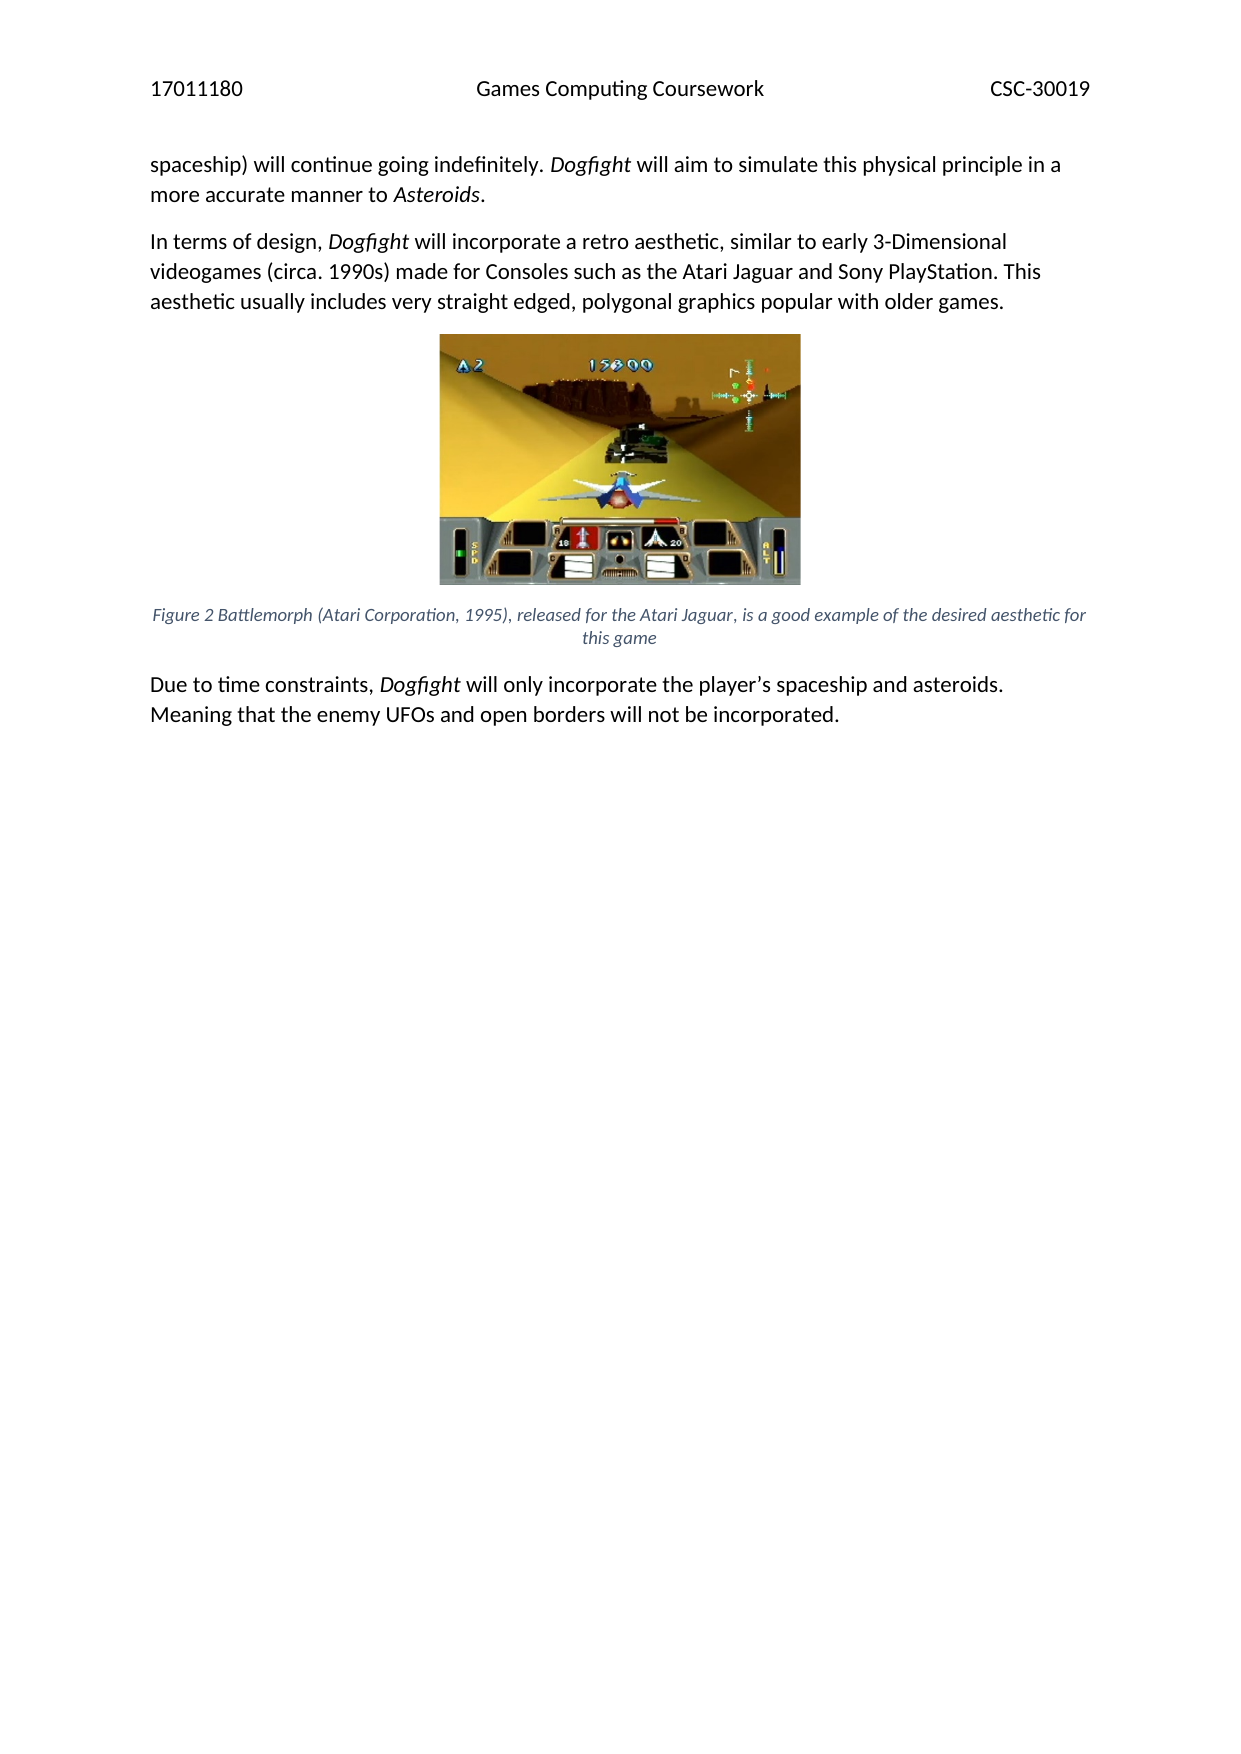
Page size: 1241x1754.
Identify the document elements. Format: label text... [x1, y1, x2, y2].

picture [439, 334, 801, 585]
text Figure Battlemorph, released for the Atari Jaguar, is a good example of the desired aesthetic for this game [150, 603, 1090, 649]
text Due to time constraints, Dogfight will only incorporate the player’s spaceship and asteroids. Meaning that the enemy UFOs and open borders will not be incorporated. [150, 670, 1090, 728]
text In terms of design, Dogfight will incorporate a retro aesthetic, similar to early 3-Dimensional videogames (circa. 1990s) made for Consoles such as the Atari Jaguar and Sony PlayStation. This aesthetic usually includes very straight edged, polygonal graphics popular with older games. [150, 227, 1090, 316]
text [150, 150, 1090, 208]
